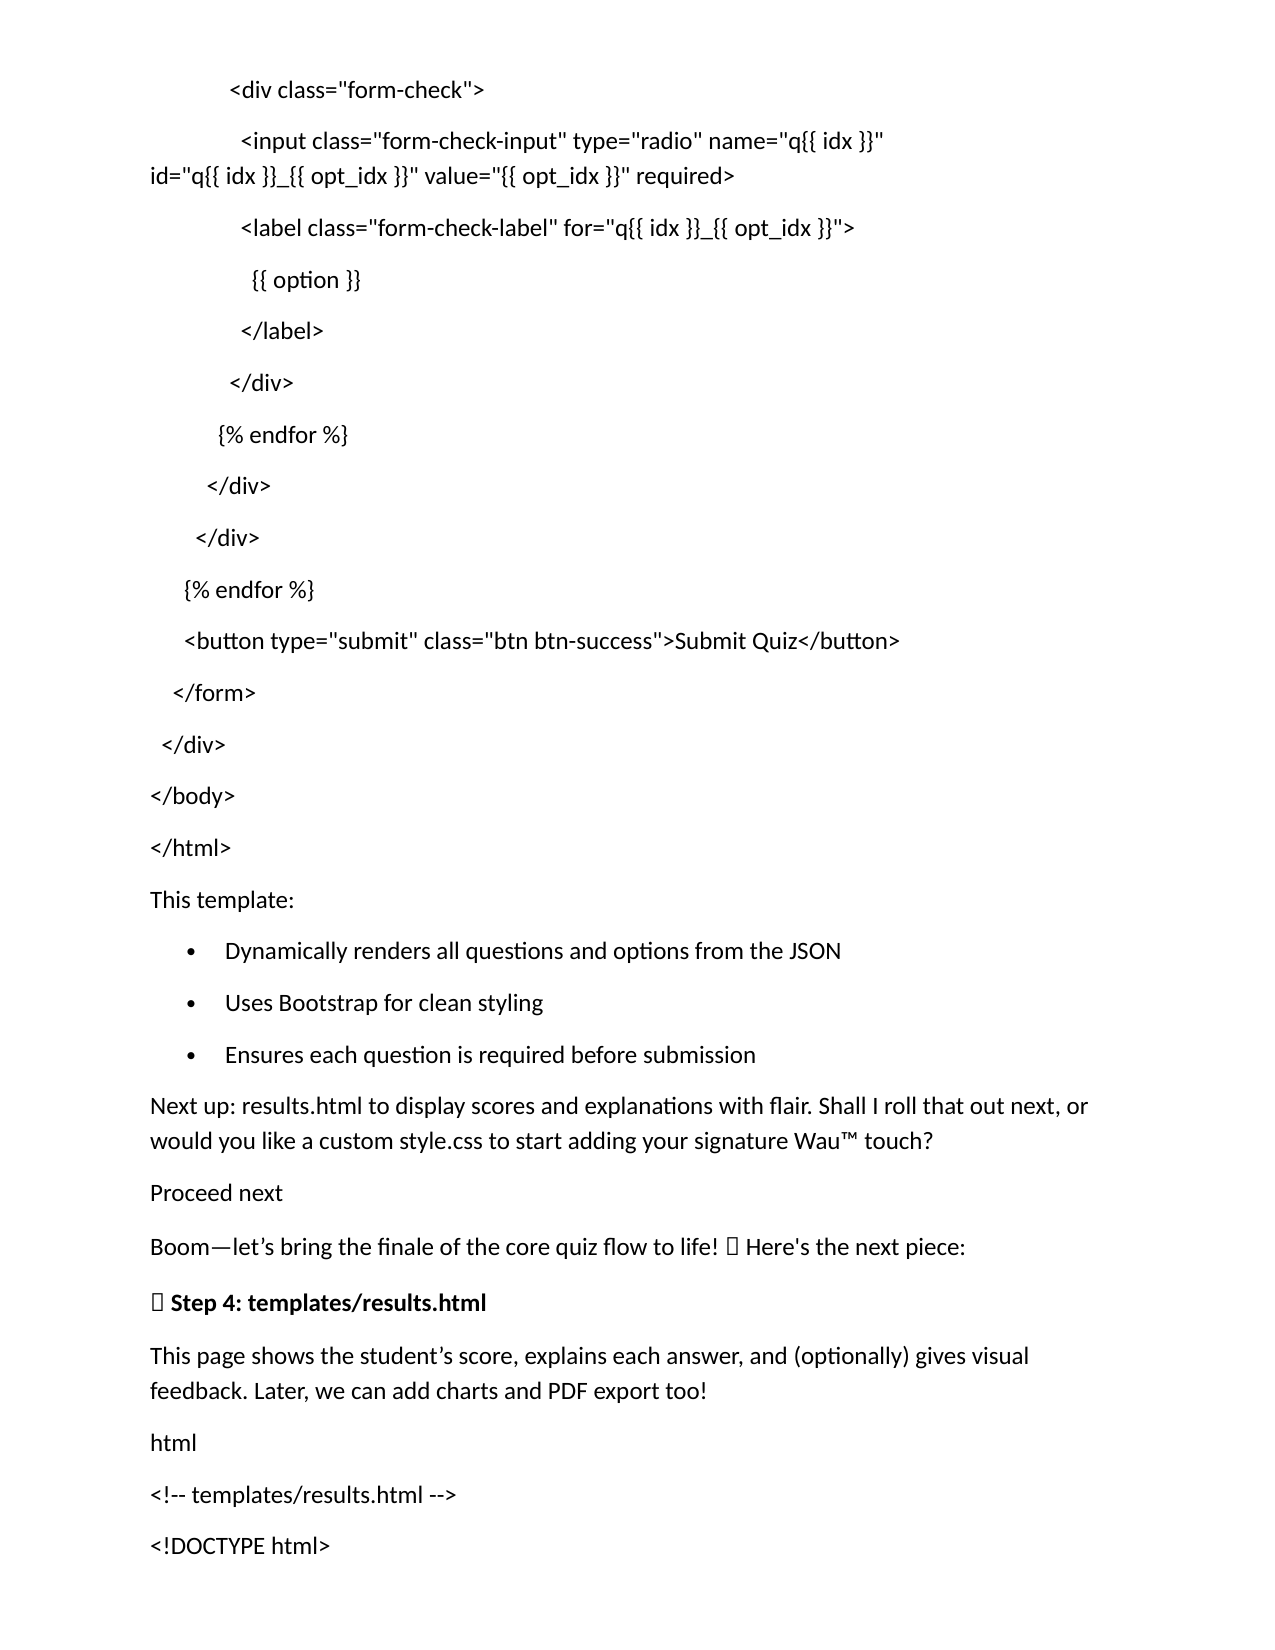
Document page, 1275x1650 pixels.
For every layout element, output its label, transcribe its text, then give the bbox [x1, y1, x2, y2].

text <label class="form-check-label" for="q{{ idx }}_{{ opt_idx }}"> [150, 212, 1125, 243]
text </form> [150, 677, 1125, 708]
list Dynamically renders all questions and options from the JSON [187, 936, 1125, 966]
text <input class="form-check-input" type="radio" name="q{{ idx }}" id="q{{ idx }}_{{ opt_idx }}" value="{{ opt_idx }}" required> [150, 126, 1125, 191]
list Uses Bootstrap for clean styling [187, 987, 1125, 1018]
text {% endfor %} [150, 419, 1125, 449]
text This page shows the student’s score, explains each answer, and (optionally) gives visual feedback. Later, we can add charts and PDF export too! [150, 1341, 1125, 1406]
text {{ option }} [150, 264, 1125, 294]
text <div class="form-check"> [150, 74, 1125, 104]
text This template: [150, 884, 1125, 914]
text Next up: results.html to display scores and explanations with flair. Shall I roll that out next, or would you like a custom style.css to start adding your signature Wau™️ touch? [150, 1091, 1125, 1156]
text 🎯 Step 4: templates/results.html [150, 1285, 1125, 1319]
text </div> [150, 367, 1125, 398]
text </div> [150, 729, 1125, 759]
text </label> [150, 316, 1125, 346]
text Boom—let’s bring the finale of the core quiz flow to life! 💥 Here's the next piece: [150, 1229, 1125, 1263]
text </html> [150, 832, 1125, 863]
text <!DOCTYPE html> [150, 1531, 1125, 1561]
text {% endfor %} [150, 574, 1125, 604]
text <!-- templates/results.html --> [150, 1479, 1125, 1509]
text <button type="submit" class="btn btn-success">Submit Quiz</button> [150, 626, 1125, 656]
text html [150, 1427, 1125, 1458]
text </body> [150, 781, 1125, 811]
text </div> [150, 522, 1125, 553]
text </div> [150, 471, 1125, 501]
list Ensures each question is required before submission [187, 1039, 1125, 1069]
text Proceed next [150, 1177, 1125, 1208]
